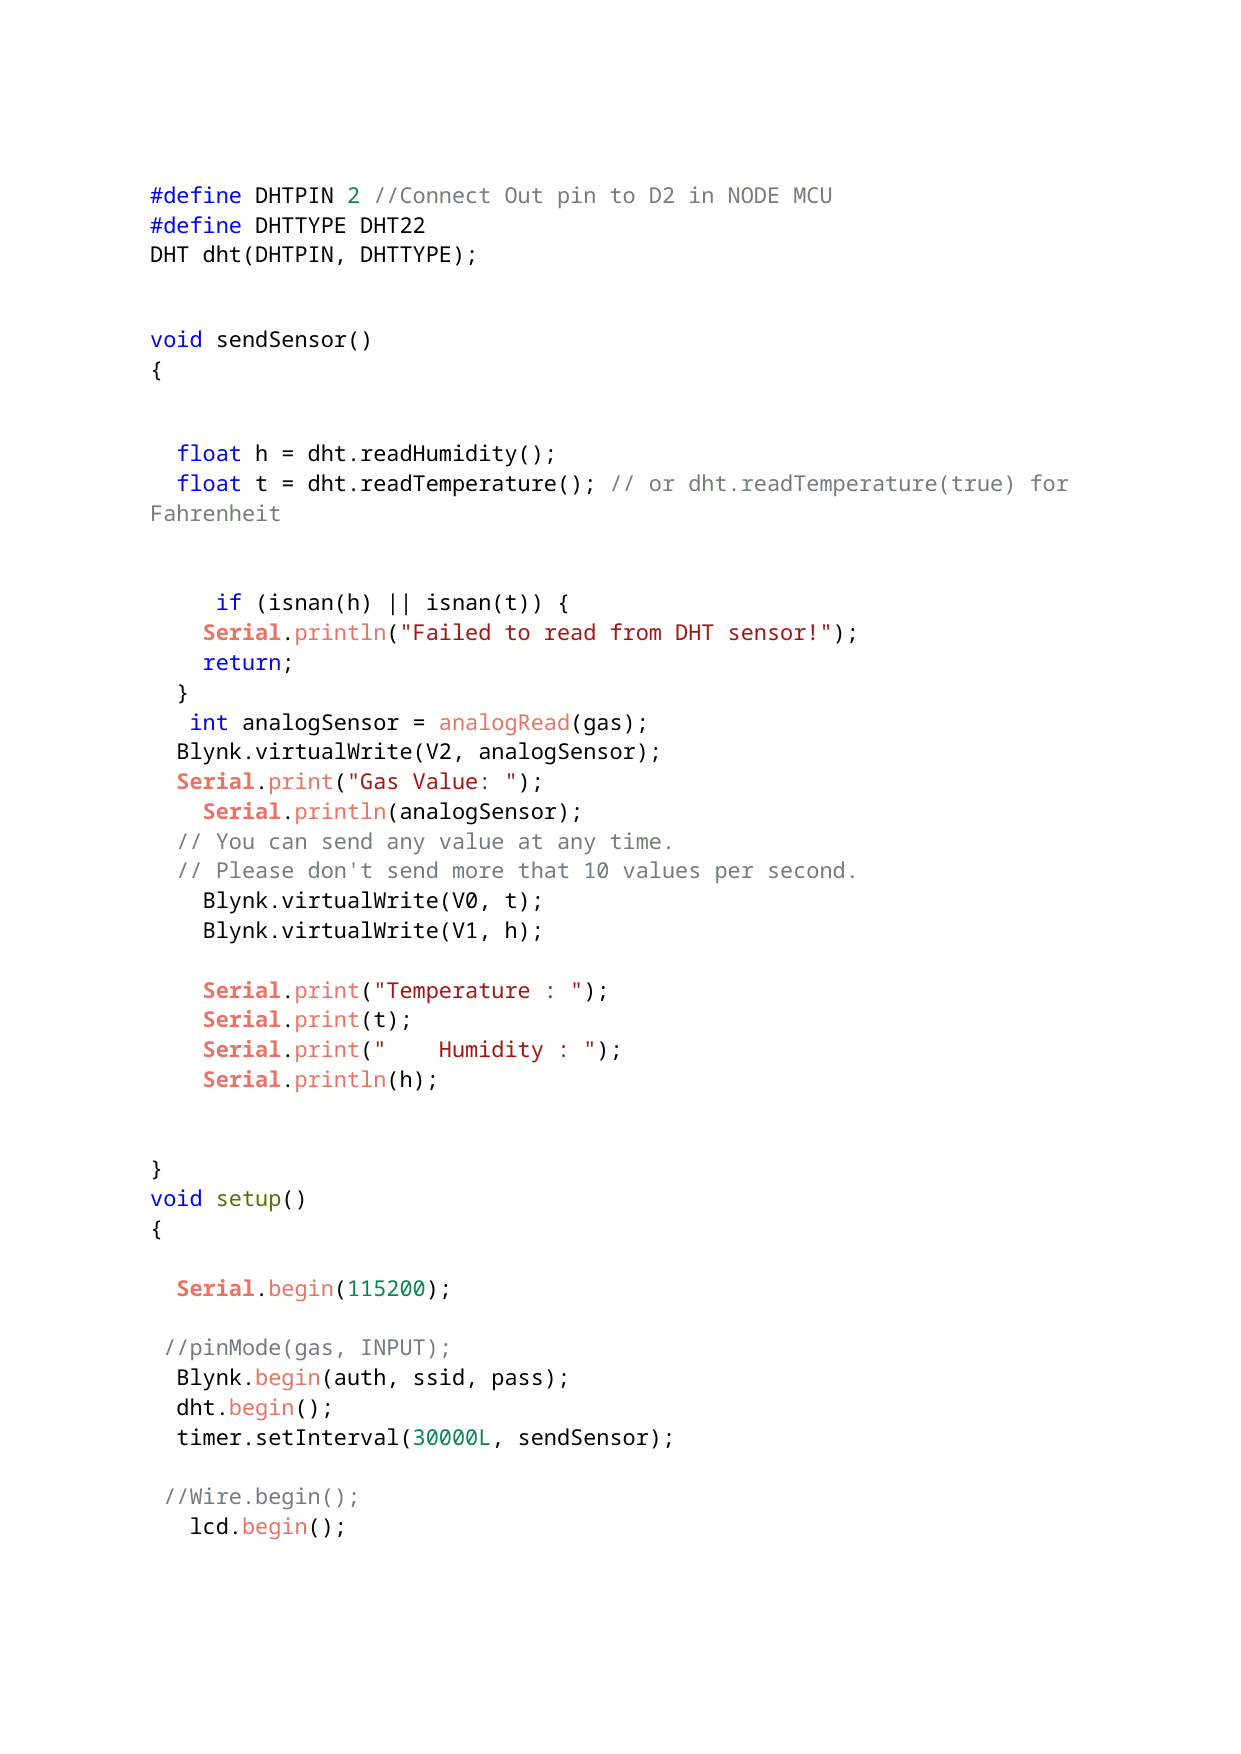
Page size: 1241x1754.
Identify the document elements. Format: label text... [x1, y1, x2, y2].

text Serial.println(analogSensor); [150, 796, 1090, 826]
text Serial.begin(115200); [150, 1272, 1090, 1302]
text } [150, 1153, 1090, 1183]
text Blynk.virtualWrite(V0, t); [150, 885, 1090, 915]
text //Wire.begin(); [150, 1481, 1090, 1511]
text void setup() [150, 1183, 1090, 1213]
text Serial.print(" Humidity : "); [150, 1034, 1090, 1064]
text // Please don't send more that 10 values per second. [150, 855, 1090, 885]
text void sendSensor() [150, 324, 1090, 354]
text int analogSensor = analogRead(gas); [150, 706, 1090, 736]
text { [150, 1213, 1090, 1243]
text Blynk.virtualWrite(V2, analogSensor); [150, 736, 1090, 766]
text #define DHTPIN 2 //Connect Out pin to D2 in NODE MCU [150, 180, 1090, 209]
text Serial.print(t); [150, 1004, 1090, 1034]
text Blynk.begin(auth, ssid, pass); [150, 1362, 1090, 1392]
text float t = dht.readTemperature(); // or dht.readTemperature(true) for Fahrenheit [150, 468, 1090, 528]
text timer.setInterval(30000L, sendSensor); [150, 1421, 1090, 1451]
text } [150, 677, 1090, 706]
text //pinMode(gas, INPUT); [150, 1332, 1090, 1362]
text Serial.print("Temperature : "); [150, 974, 1090, 1004]
text if (isnan(h) || isnan(t)) { [150, 587, 1090, 617]
text Serial.print("Gas Value: "); [150, 766, 1090, 796]
text return; [150, 647, 1090, 677]
text float h = dht.readHumidity(); [150, 438, 1090, 468]
text #define DHTTYPE DHT22 [150, 209, 1090, 239]
text dht.begin(); [150, 1392, 1090, 1421]
text lcd.begin(); [150, 1511, 1090, 1541]
text DHT dht(DHTPIN, DHTTYPE); [150, 239, 1090, 269]
text Blynk.virtualWrite(V1, h); [150, 915, 1090, 945]
text // You can send any value at any time. [150, 826, 1090, 855]
text Serial.println("Failed to read from DHT sensor!"); [150, 617, 1090, 647]
text Serial.println(h); [150, 1064, 1090, 1094]
text { [150, 354, 1090, 383]
